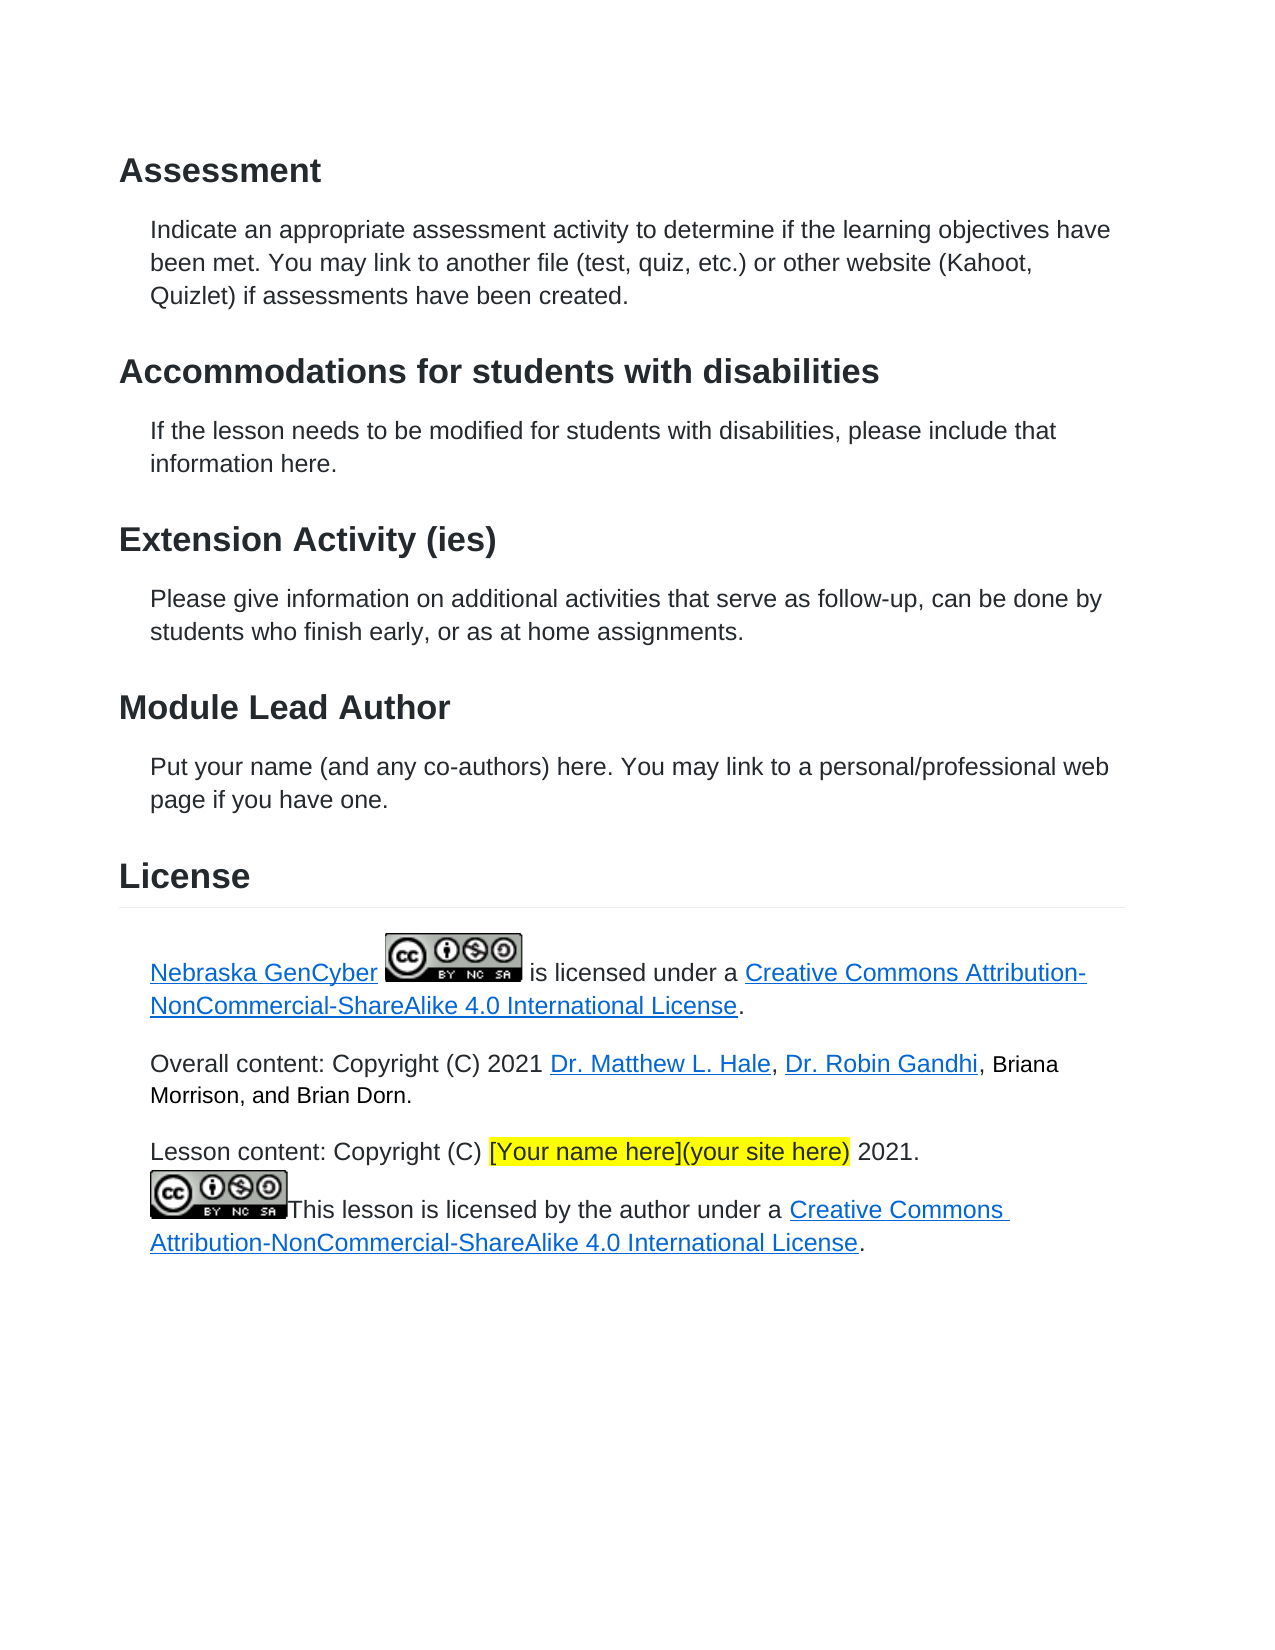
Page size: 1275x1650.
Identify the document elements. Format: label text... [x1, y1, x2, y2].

subtitle Accommodations for students with disabilities [119, 351, 1125, 391]
text Indicate an appropriate assessment activity to determine if the learning objectives have been met. You may link to another file (test, quiz, etc.) or other website (Kahoot, Quizlet) if assessments have been created. [150, 214, 1125, 309]
text This lesson is licensed by the author under a Creative Commons Attribution-NonCommercial-ShareAlike 4.0 International License. [150, 1170, 1125, 1257]
picture [385, 933, 523, 982]
subtitle Extension Activity (ies) [119, 519, 1125, 559]
text Lesson content: Copyright (C) [Your name here](your site here) 2021. [150, 1137, 489, 1166]
subtitle Assessment [119, 150, 1125, 189]
subtitle Module Lead Author [119, 687, 1125, 727]
text Overall content: Copyright (C) 2021 Dr. Matthew L. Hale, Dr. Robin Gandhi, Briana Morrison, and Brian Dorn. [150, 1049, 1125, 1108]
text Please give information on additional activities that serve as follow-up, can be done by students who finish early, or as at home assignments. [150, 584, 1125, 646]
picture [150, 1170, 288, 1219]
text Nebraska GenCyber is licensed under a Creative Commons Attribution-NonCommercial-ShareAlike 4.0 International License. [150, 933, 1125, 1020]
text If the lesson needs to be modified for students with disabilities, please include that information here. [150, 416, 1125, 477]
text Lesson content: Copyright (C) [Your name here](your site here) 2021. [850, 1137, 1125, 1166]
text Put your name (and any co-authors) here. You may link to a personal/professional web page if you have one. [150, 752, 1125, 814]
subtitle License [119, 856, 1125, 907]
